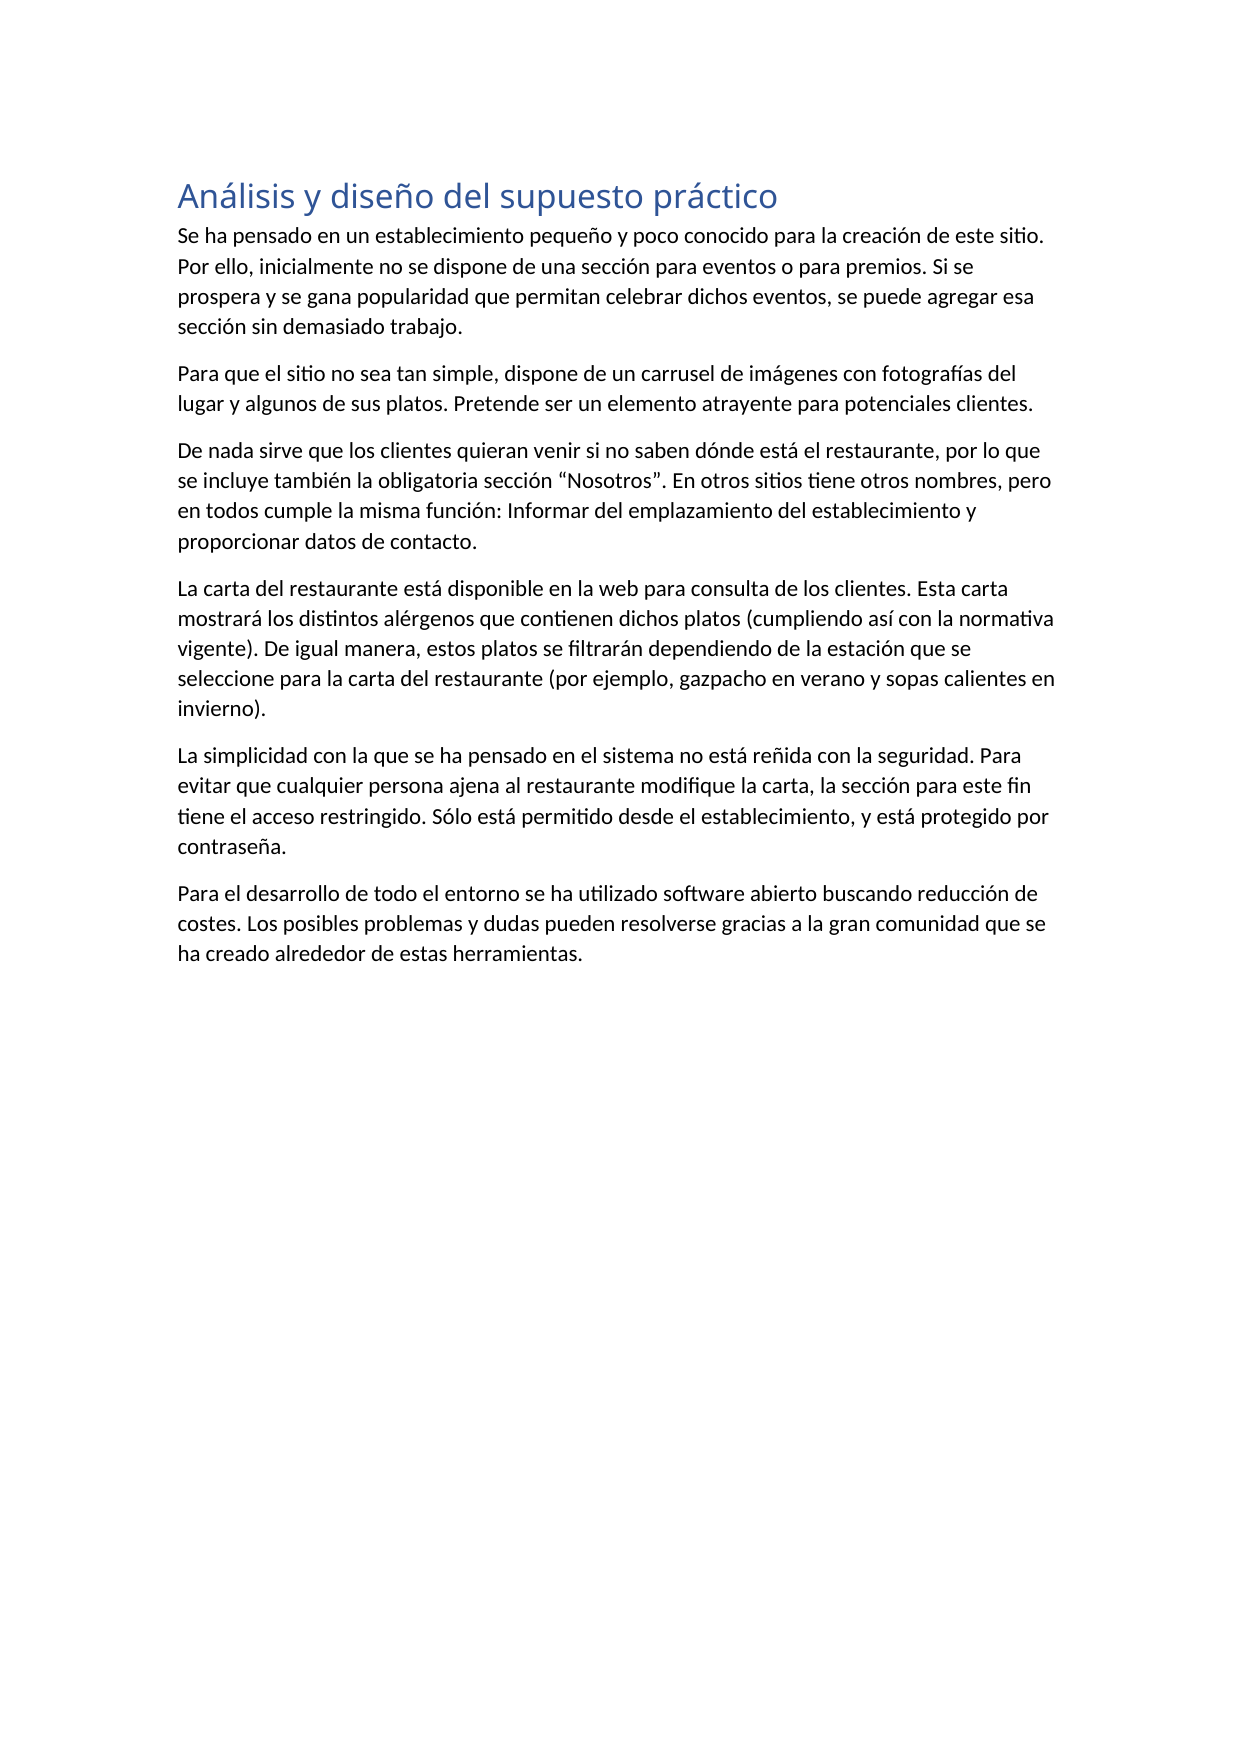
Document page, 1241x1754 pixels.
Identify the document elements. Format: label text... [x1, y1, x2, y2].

text Se ha pensado en un establecimiento pequeño y poco conocido para la creación de este sitio. Por ello, inicialmente no se dispone de una sección para eventos o para premios. Si se prospera y se gana popularidad que permitan celebrar dichos eventos, se puede agregar esa sección sin demasiado trabajo. [177, 222, 1063, 340]
text De nada sirve que los clientes quieran venir si no saben dónde está el restaurante, por lo que se incluye también la obligatoria sección “Nosotros”. En otros sitios tiene otros nombres, pero en todos cumple la misma función: Informar del emplazamiento del establecimiento y proporcionar datos de contacto. [177, 436, 1063, 555]
text Para el desarrollo de todo el entorno se ha utilizado software abierto buscando reducción de costes. Los posibles problemas y dudas pueden resolverse gracias a la gran comunidad que se ha creado alrededor de estas herramientas. [177, 879, 1063, 967]
subtitle Análisis y diseño del supuesto práctico [177, 173, 1063, 218]
text Para que el sitio no sea tan simple, dispone de un carrusel de imágenes con fotografías del lugar y algunos de sus platos. Pretende ser un elemento atrayente para potenciales clientes. [177, 359, 1063, 417]
text La carta del restaurante está disponible en la web para consulta de los clientes. Esta carta mostrará los distintos alérgenos que contienen dichos platos (cumpliendo así con la normativa vigente). De igual manera, estos platos se filtrarán dependiendo de la estación que se seleccione para la carta del restaurante (por ejemplo, gazpacho en verano y sopas calientes en invierno). [177, 574, 1063, 722]
text La simplicidad con la que se ha pensado en el sistema no está reñida con la seguridad. Para evitar que cualquier persona ajena al restaurante modifique la carta, la sección para este fin tiene el acceso restringido. Sólo está permitido desde el establecimiento, y está protegido por contraseña. [177, 741, 1063, 860]
